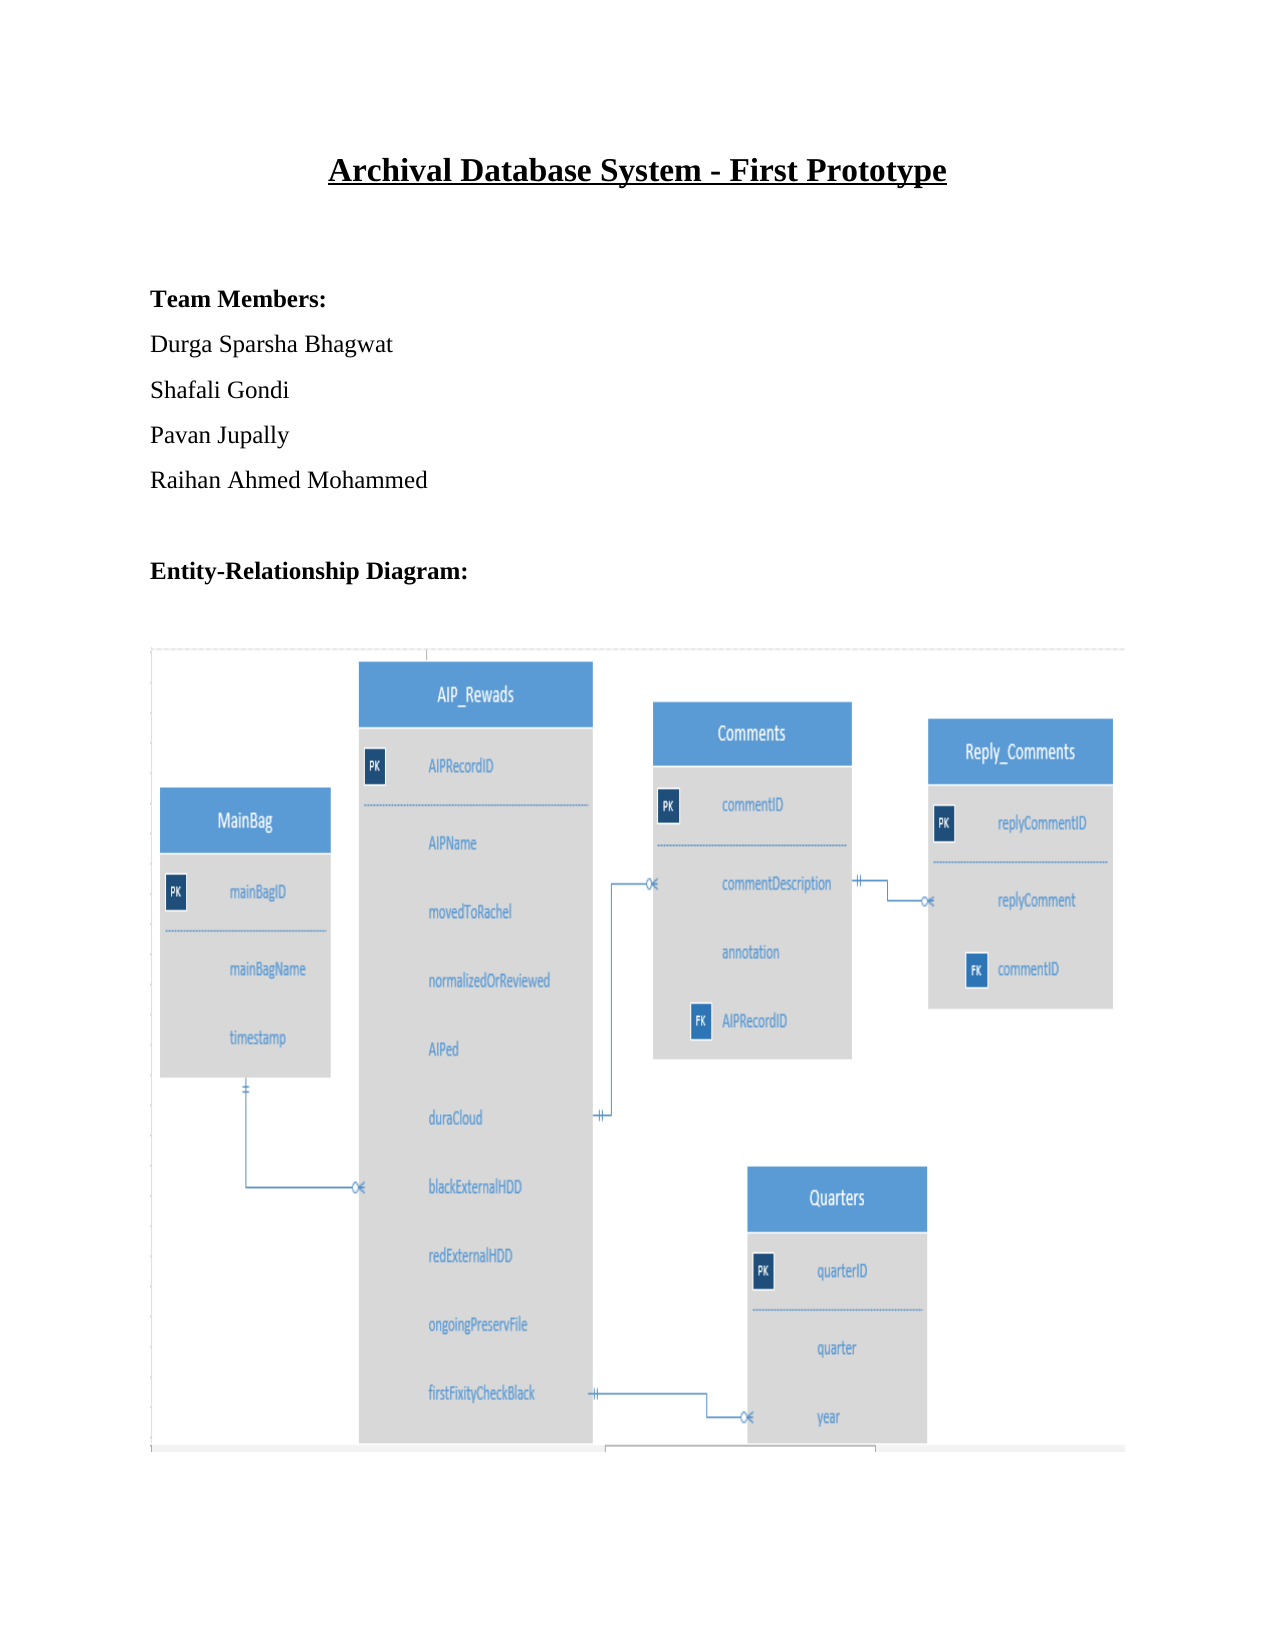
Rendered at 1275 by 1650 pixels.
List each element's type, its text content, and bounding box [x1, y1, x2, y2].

text Raihan Ahmed Mohammed [150, 466, 1125, 494]
text Archival Database System - First Prototype [150, 150, 1125, 188]
text Pavan Jupally [150, 420, 1125, 449]
text Entity-Relationship Diagram: [150, 556, 1125, 585]
text Durga Sparsha Bhagwat [150, 329, 1125, 358]
text Shafali Gondi [150, 375, 1125, 403]
text Team Members: [150, 284, 1125, 313]
